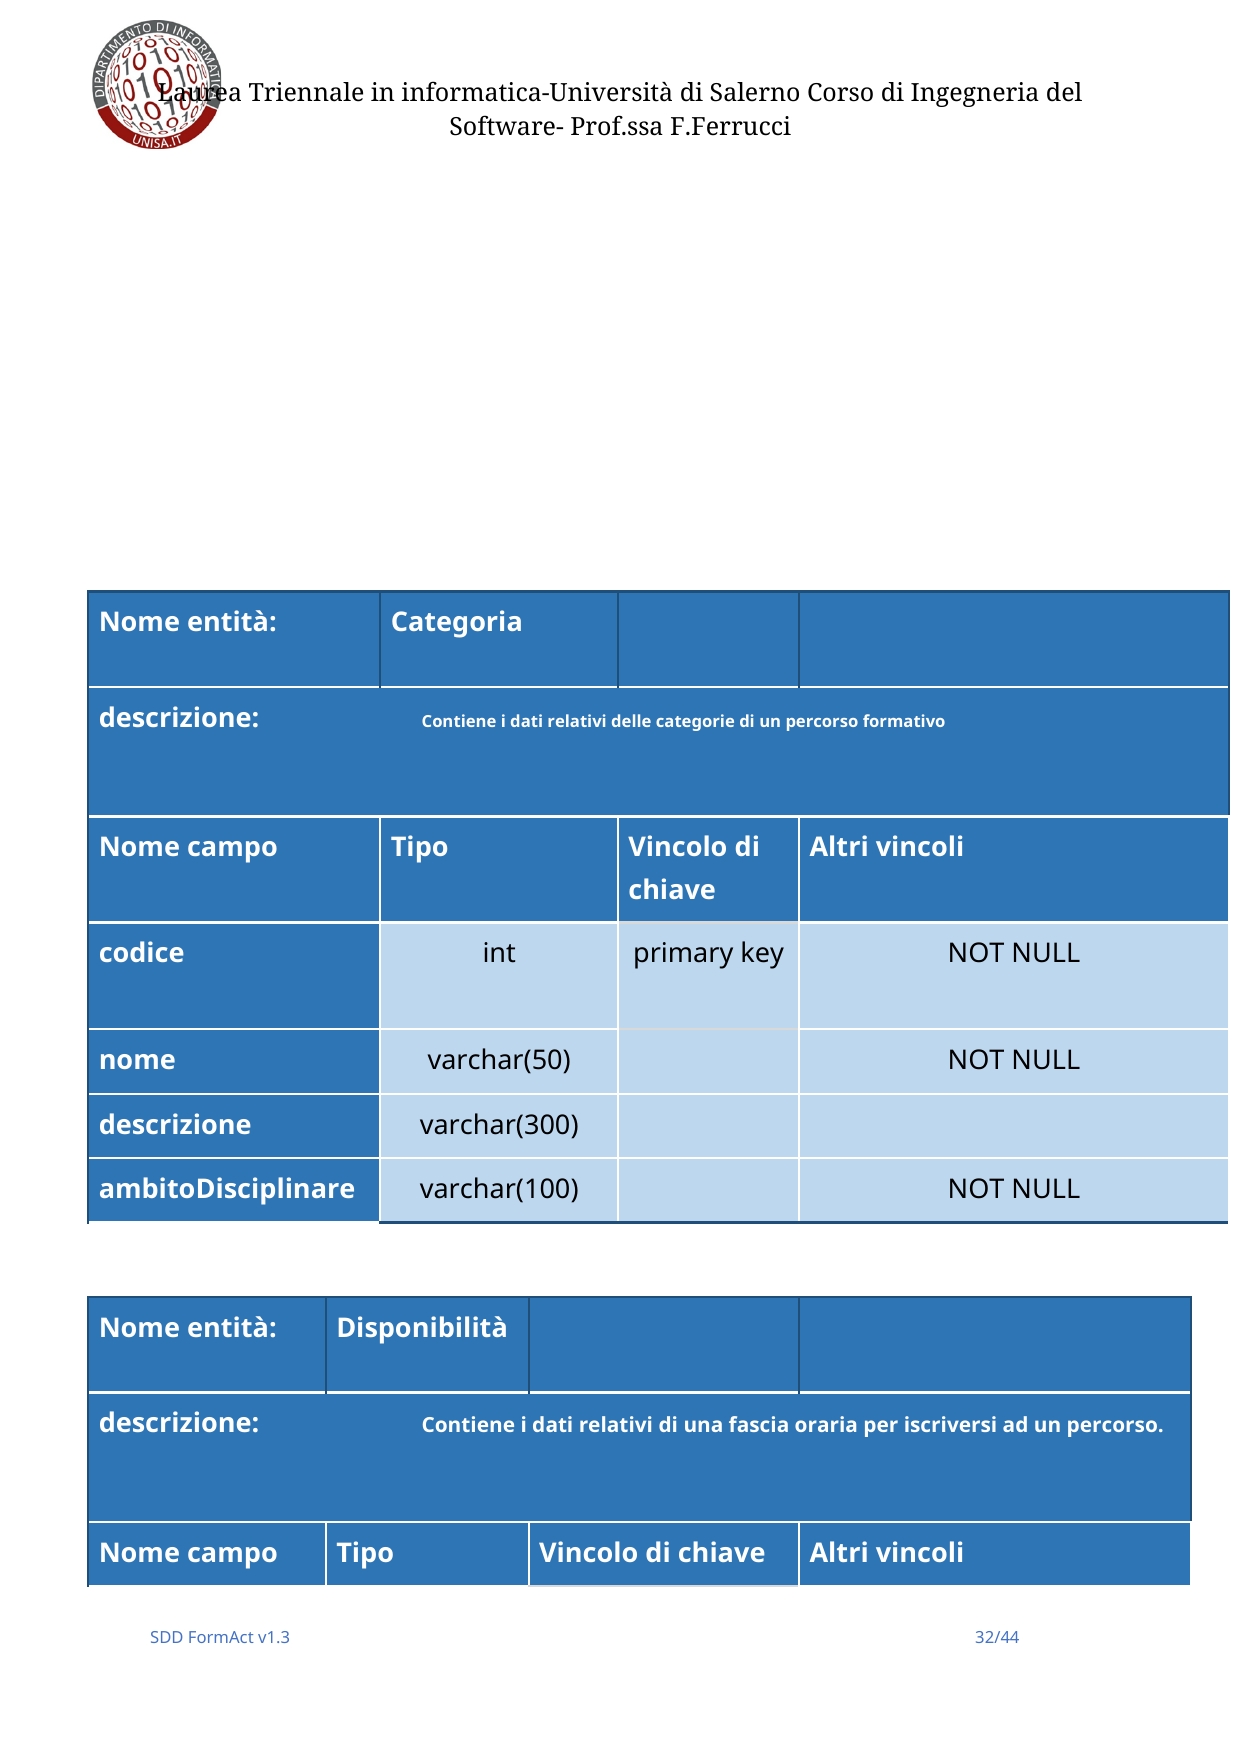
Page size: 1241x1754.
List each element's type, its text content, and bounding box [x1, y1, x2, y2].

table_cell [619, 1095, 798, 1157]
table_header Disponibilità [327, 1298, 528, 1391]
table_header Nome entità: [89, 1298, 325, 1391]
table_cell Tipo [327, 1523, 528, 1585]
table_cell [619, 1030, 798, 1093]
table_cell NOT NULL [800, 1030, 1228, 1093]
table_cell primary key [619, 924, 798, 1028]
table_header Nome entità: [89, 593, 379, 686]
table_header [530, 1298, 798, 1391]
table_header [619, 593, 798, 686]
table_cell NOT NULL [800, 924, 1228, 1028]
table_cell Vincolo di chiave [530, 1523, 798, 1585]
table_cell codice [89, 924, 379, 1028]
table_cell int [381, 924, 617, 1028]
table_cell NOT NULL [800, 1159, 1228, 1221]
table_cell varchar(100) [381, 1159, 617, 1221]
table_header Categoria [381, 593, 617, 686]
table_header [800, 1298, 1190, 1391]
table_cell Altri vincoli [800, 818, 1228, 921]
picture [92, 20, 222, 149]
table_cell Nome campo [89, 818, 379, 921]
table_cell Tipo [381, 818, 617, 921]
table_cell varchar(300) [381, 1095, 617, 1157]
table_cell descrizione: Contiene i dati relativi di una fascia oraria per iscriversi ad un percorso. [89, 1394, 1190, 1521]
table_cell ambitoDisciplinare [89, 1159, 379, 1221]
table_cell Nome campo [89, 1523, 325, 1585]
table_cell [800, 1095, 1228, 1157]
table_cell varchar(50) [381, 1030, 617, 1093]
table_cell descrizione [89, 1095, 379, 1157]
table_cell Altri vincoli [800, 1523, 1190, 1585]
table_header [800, 593, 1228, 686]
table_cell nome [89, 1030, 379, 1093]
table_cell Vincolo di chiave [619, 818, 798, 921]
table_cell descrizione: Contiene i dati relativi delle categorie di un percorso formativo [89, 688, 1228, 815]
table_cell [619, 1159, 798, 1221]
